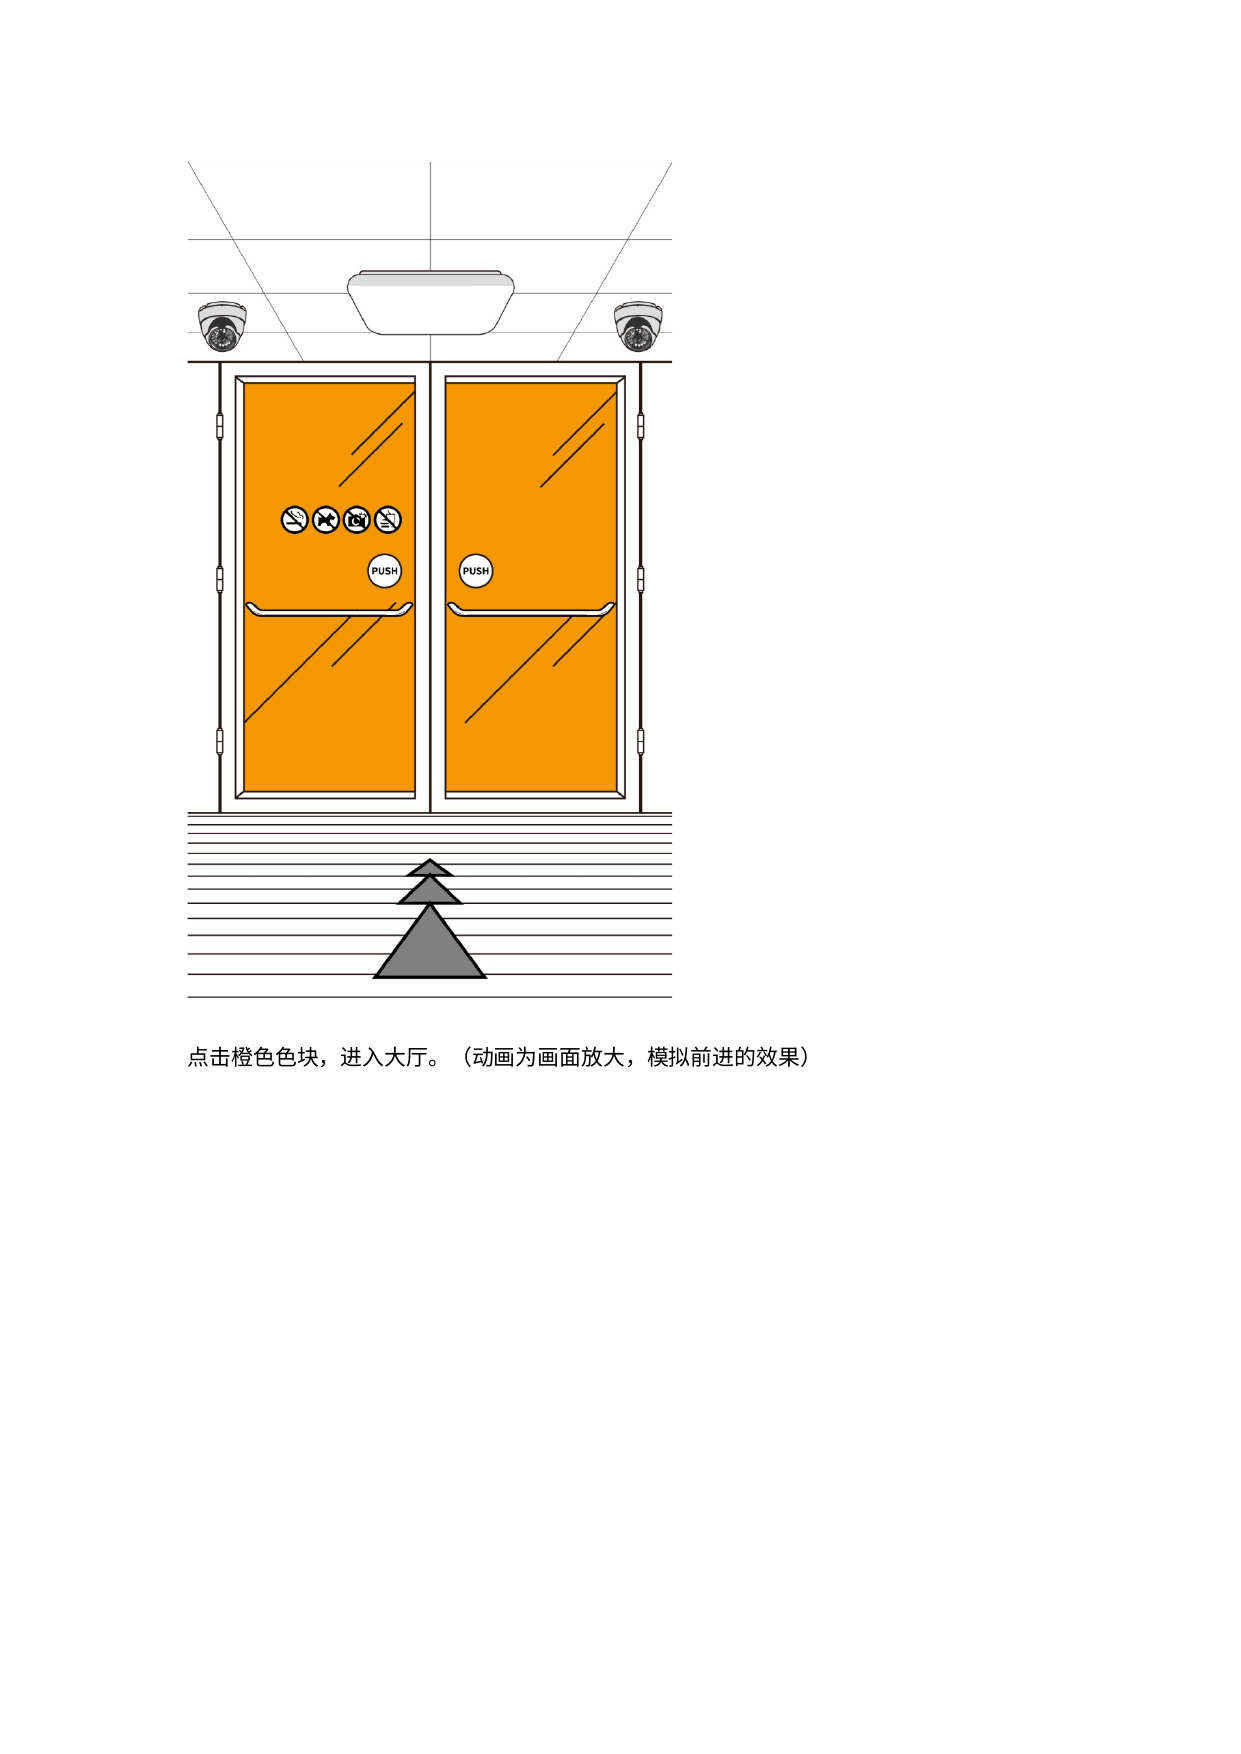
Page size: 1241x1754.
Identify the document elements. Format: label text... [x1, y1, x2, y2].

picture [187, 162, 673, 1023]
text 点击橙色色块，进入大厅。（动画为画面放大，模拟前进的效果） [187, 1039, 1053, 1072]
